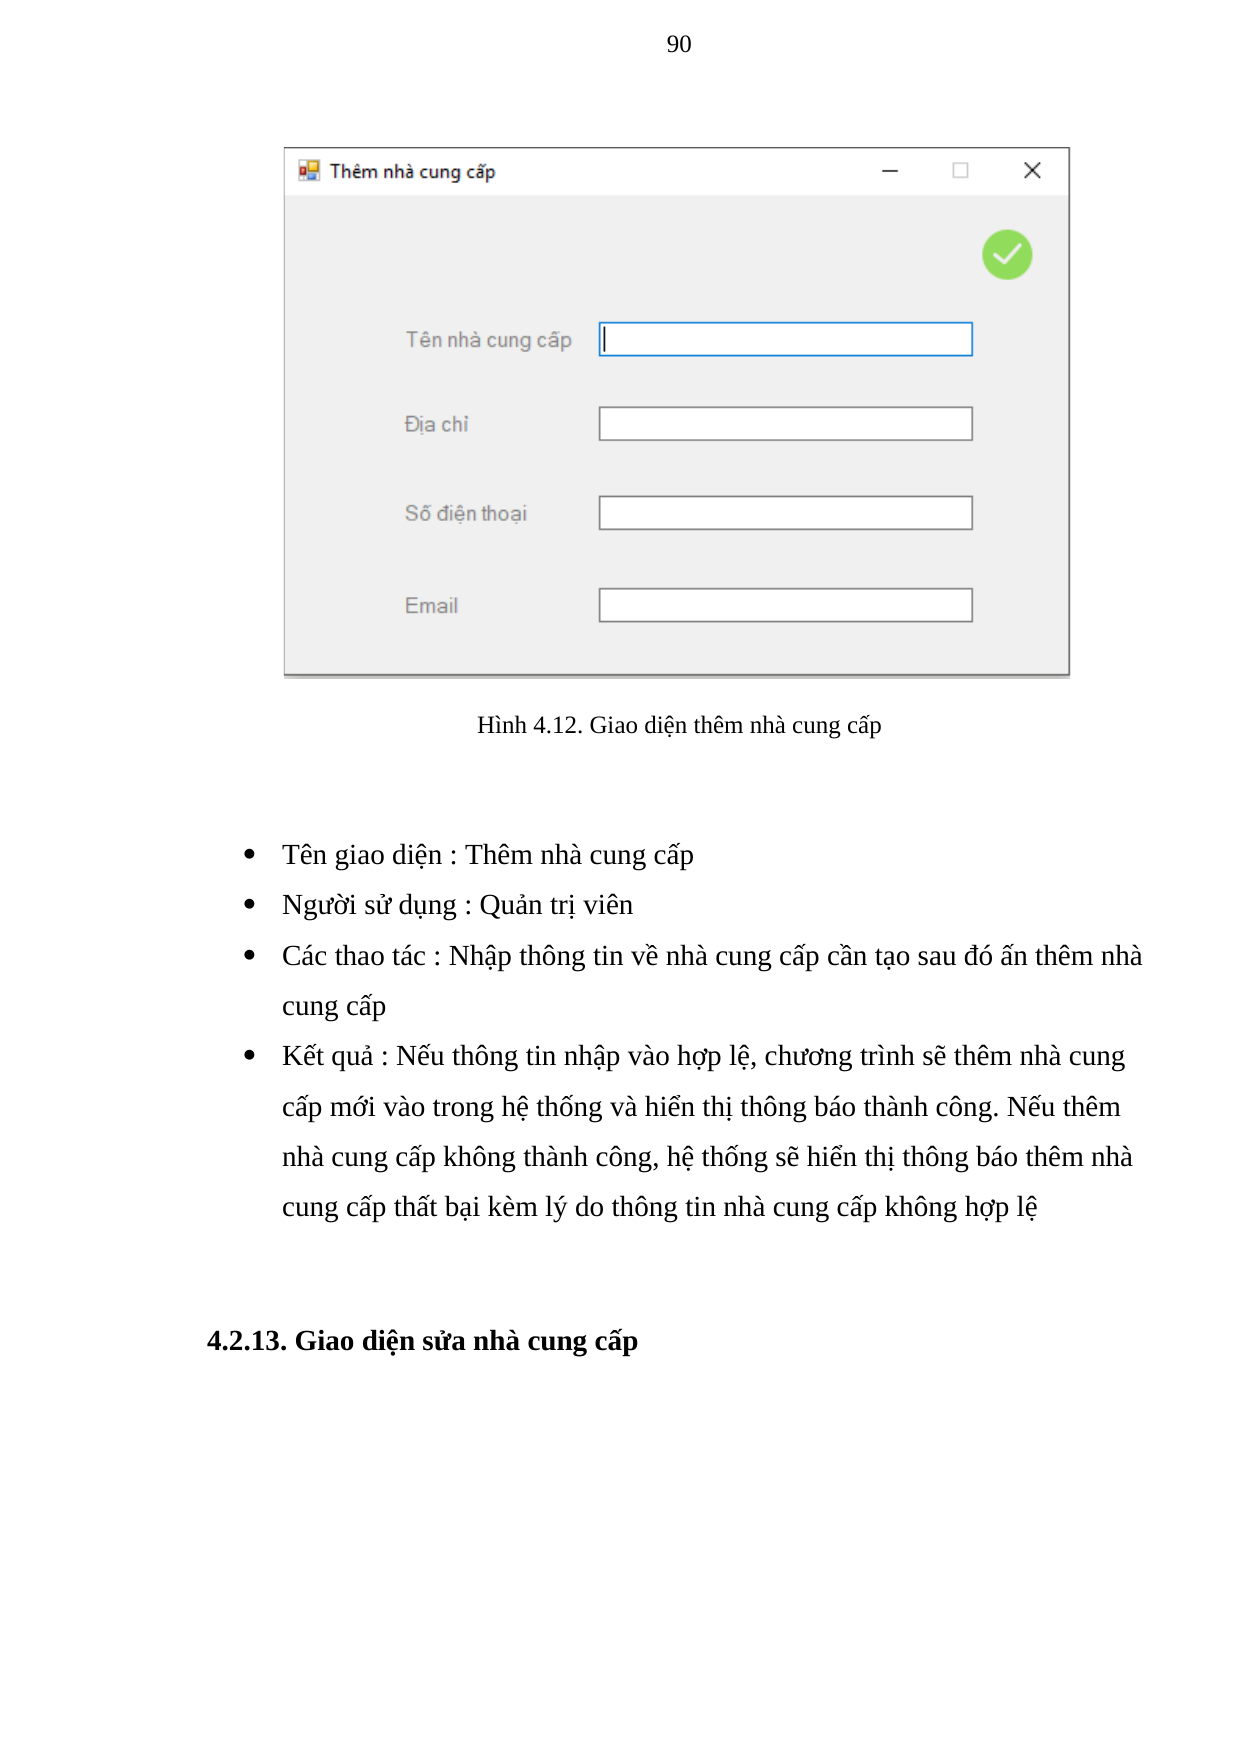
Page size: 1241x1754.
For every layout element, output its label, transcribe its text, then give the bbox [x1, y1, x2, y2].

picture [283, 147, 1075, 679]
subtitle 4.2.13. Giao diện sửa nhà cung cấp [207, 1323, 1152, 1357]
list Kết quả : Nếu thông tin nhập vào hợp lệ, chương trình sẽ thêm nhà cung cấp mới vào trong hệ thống và hiển thị thông báo thành công. Nếu thêm nhà cung cấp không thành công, hệ thống sẽ hiển thị thông báo thêm nhà cung cấp thất bại kèm lý do thông tin nhà cung cấp không hợp lệ [244, 1038, 1152, 1223]
list Tên giao diện : Thêm nhà cung cấp [244, 837, 1152, 870]
list Các thao tác : Nhập thông tin về nhà cung cấp cần tạo sau đó ấn thêm nhà cung cấp [244, 938, 1152, 1022]
list Người sử dụng : Quản trị viên [244, 887, 1152, 921]
text Hình 4.12. Giao diện thêm nhà cung cấp [207, 710, 1152, 739]
